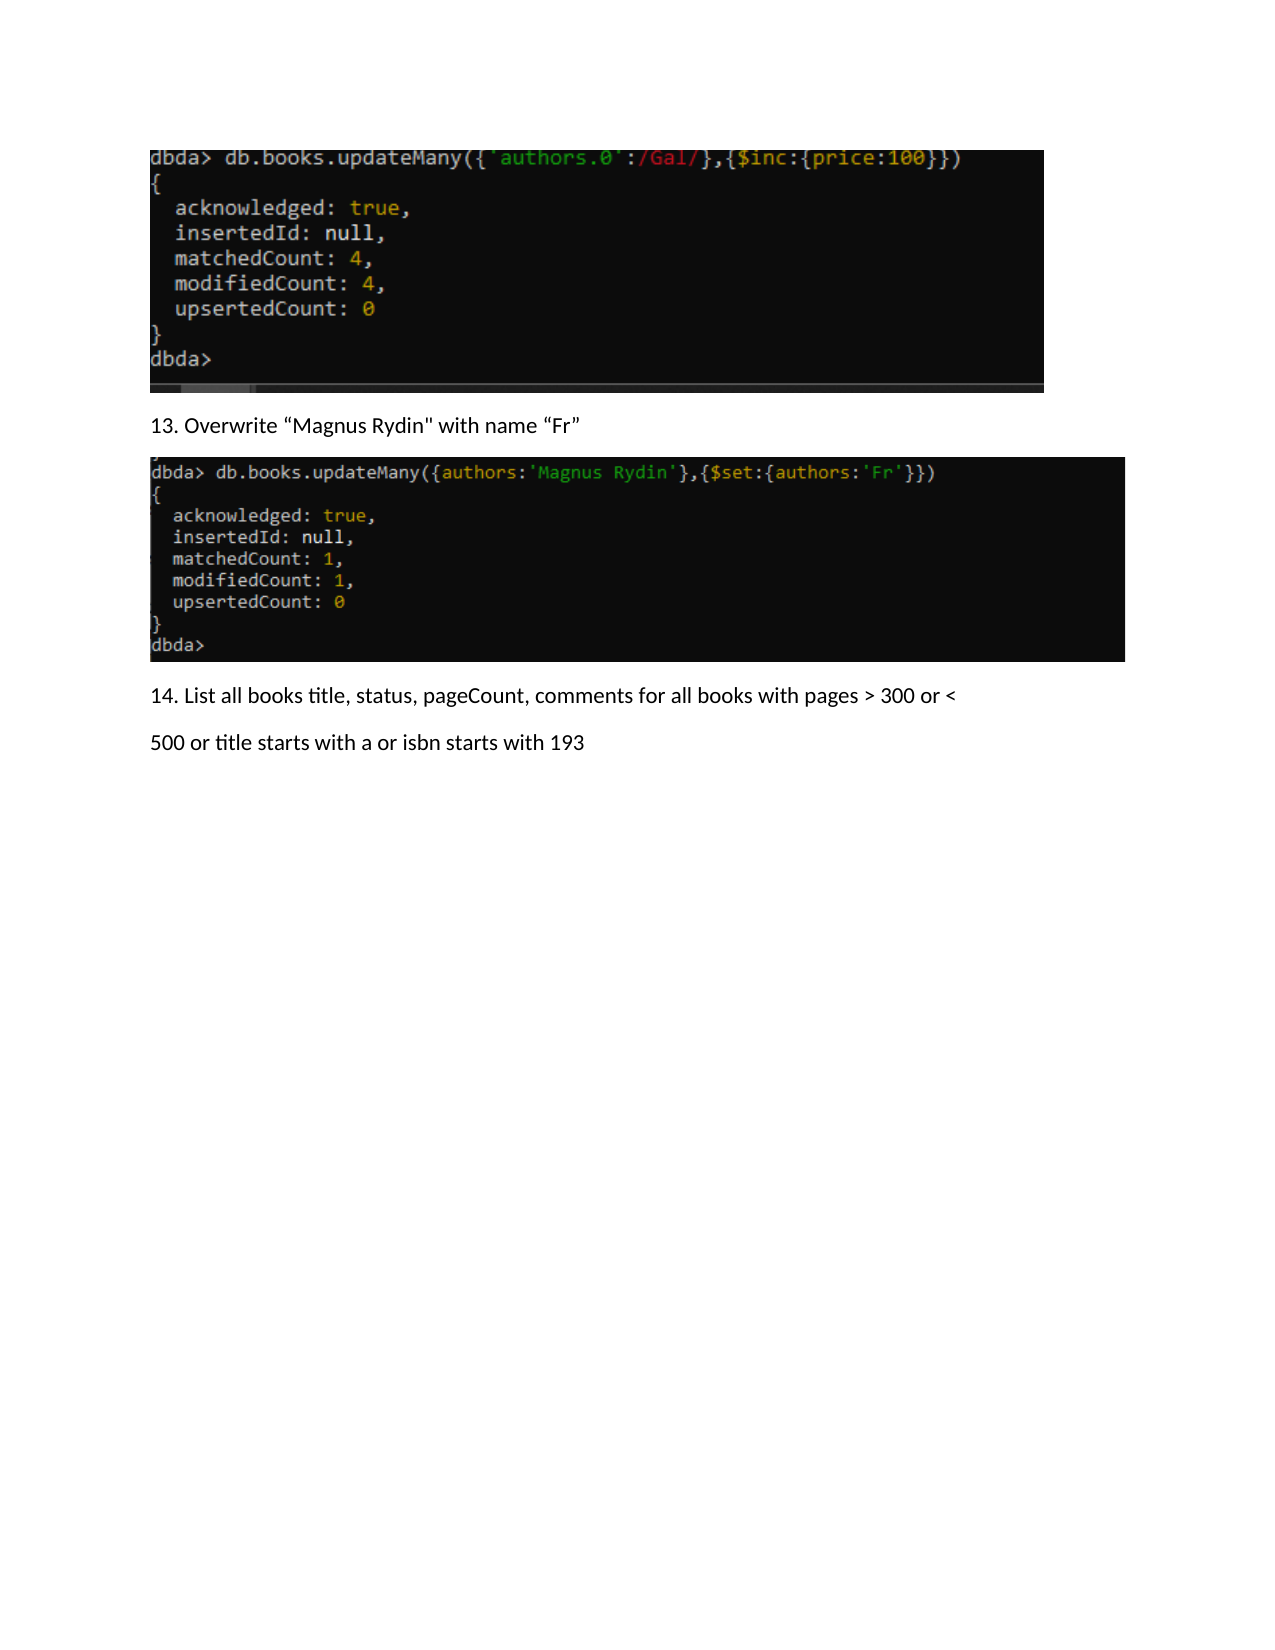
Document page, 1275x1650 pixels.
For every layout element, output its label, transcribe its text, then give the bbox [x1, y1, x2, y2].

text 14. List all books title, status, pageCount, comments for all books with pages > 300 or < [150, 681, 1125, 709]
picture [150, 457, 1125, 662]
text 13. Overwrite “Magnus Rydin" with name “Fr” [150, 411, 1125, 439]
picture [150, 150, 1044, 393]
text 500 or title starts with a or isbn starts with 193 [150, 728, 1125, 756]
